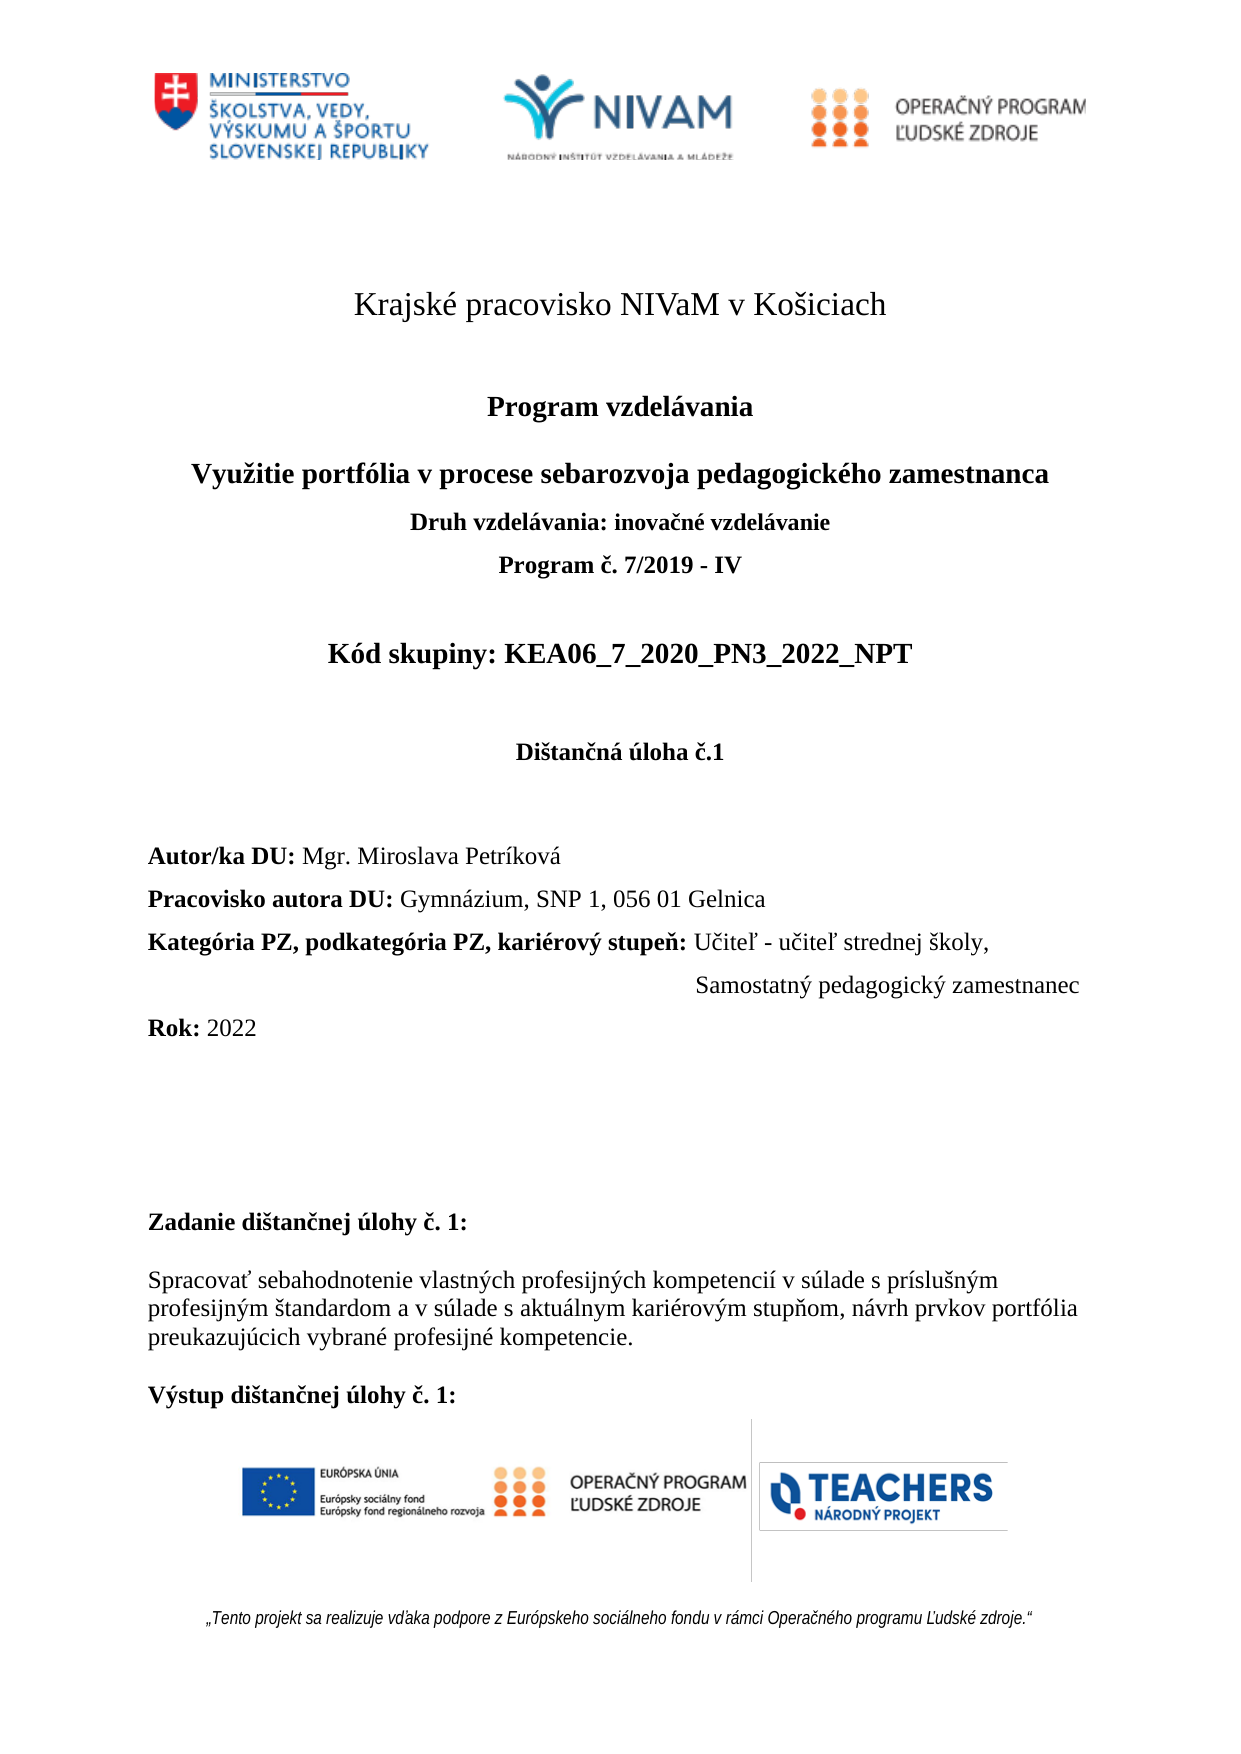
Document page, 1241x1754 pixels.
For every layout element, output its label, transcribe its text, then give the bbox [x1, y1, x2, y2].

text Autor/ka DU: Mgr. Miroslava Petríková [148, 841, 1093, 869]
text Dištančná úloha č.1 [148, 737, 1093, 765]
text Krajské pracovisko NIVaM v Košiciach [148, 284, 1093, 322]
text Pracovisko autora DU: Gymnázium, SNP 1, 056 01 Gelnica [148, 884, 1093, 913]
picture [232, 1419, 1008, 1582]
text Spracovať sebahodnotenie vlastných profesijných kompetencií v súlade s príslušným profesijným štandardom a v súlade s aktuálnym kariérovým stupňom, návrh prvkov portfólia preukazujúcich vybrané profesijné kompetencie. [148, 1265, 1093, 1351]
text Výstup dištančnej úlohy č. 1: [148, 1380, 1093, 1408]
text Druh vzdelávania: inovačné vzdelávanie [148, 507, 1093, 535]
text Využitie portfólia v procese sebarozvoja pedagogického zamestnanca [148, 456, 1093, 490]
text Kategória PZ, podkategória PZ, kariérový stupeň: Učiteľ - učiteľ strednej školy, [148, 927, 1093, 956]
text Program vzdelávania [148, 389, 1093, 423]
text Program č. 7/2019 - IV [148, 550, 1093, 578]
text Zadanie dištančnej úlohy č. 1: [148, 1207, 1093, 1236]
text Samostatný pedagogický zamestnanec [148, 970, 1093, 999]
text Rok: 2022 [148, 1013, 1093, 1042]
text Kód skupiny: KEA06_7_2020_PN3_2022_NPT [148, 636, 1093, 669]
